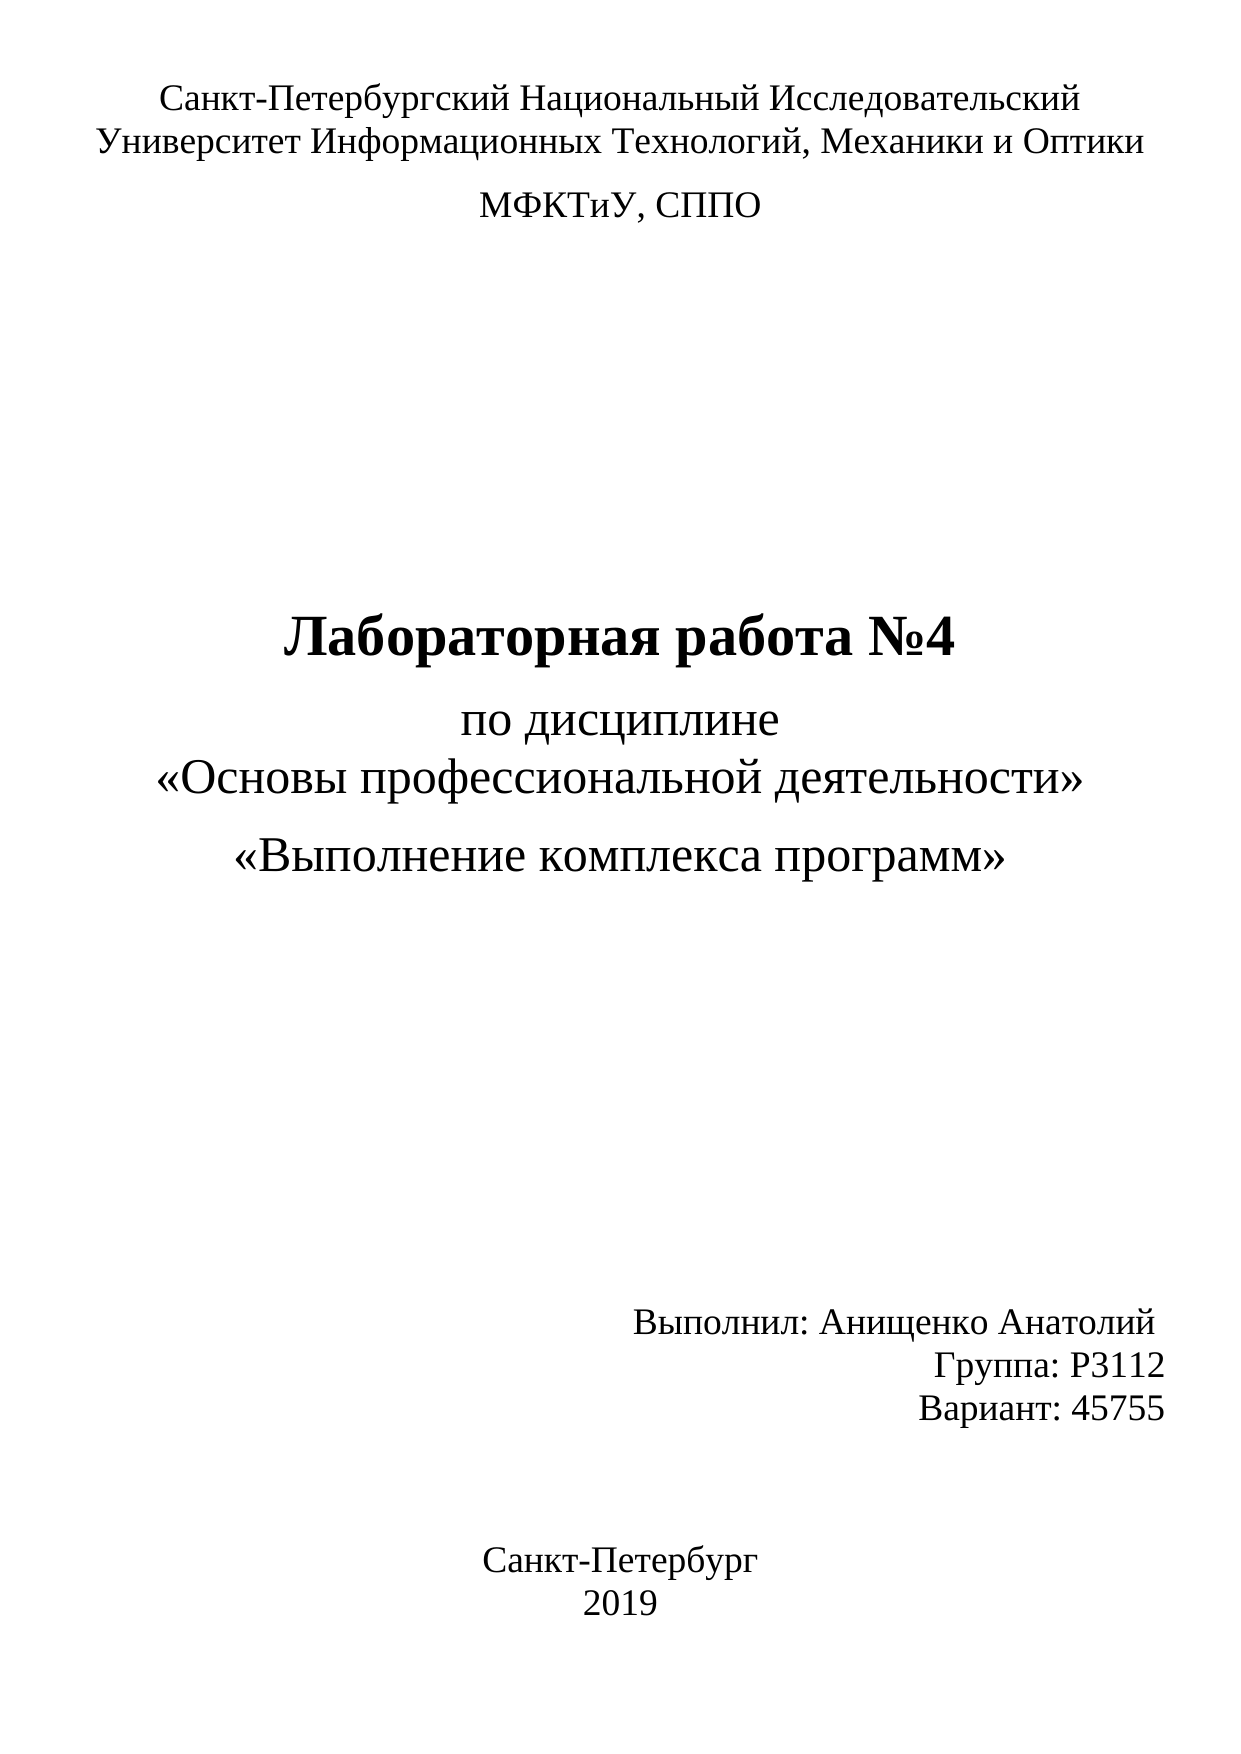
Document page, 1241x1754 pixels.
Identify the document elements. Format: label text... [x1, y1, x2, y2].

text Санкт-Петербургский Национальный Исследовательский Университет Информационных Технологий, Механики и Оптики [75, 75, 1165, 161]
text Санкт-Петербург 2019 [75, 1538, 1165, 1624]
text Лабораторная работа №4 [75, 601, 1165, 668]
text МФКТиУ, СППО [75, 182, 1165, 225]
text по дисциплине «Основы профессиональной деятельности» [75, 689, 1165, 804]
text «Выполнение комплекса программ» [75, 825, 1165, 882]
text Выполнил: Анищенко Анатолий Группа: P3112 Вариант: 45755 [75, 1299, 1165, 1429]
